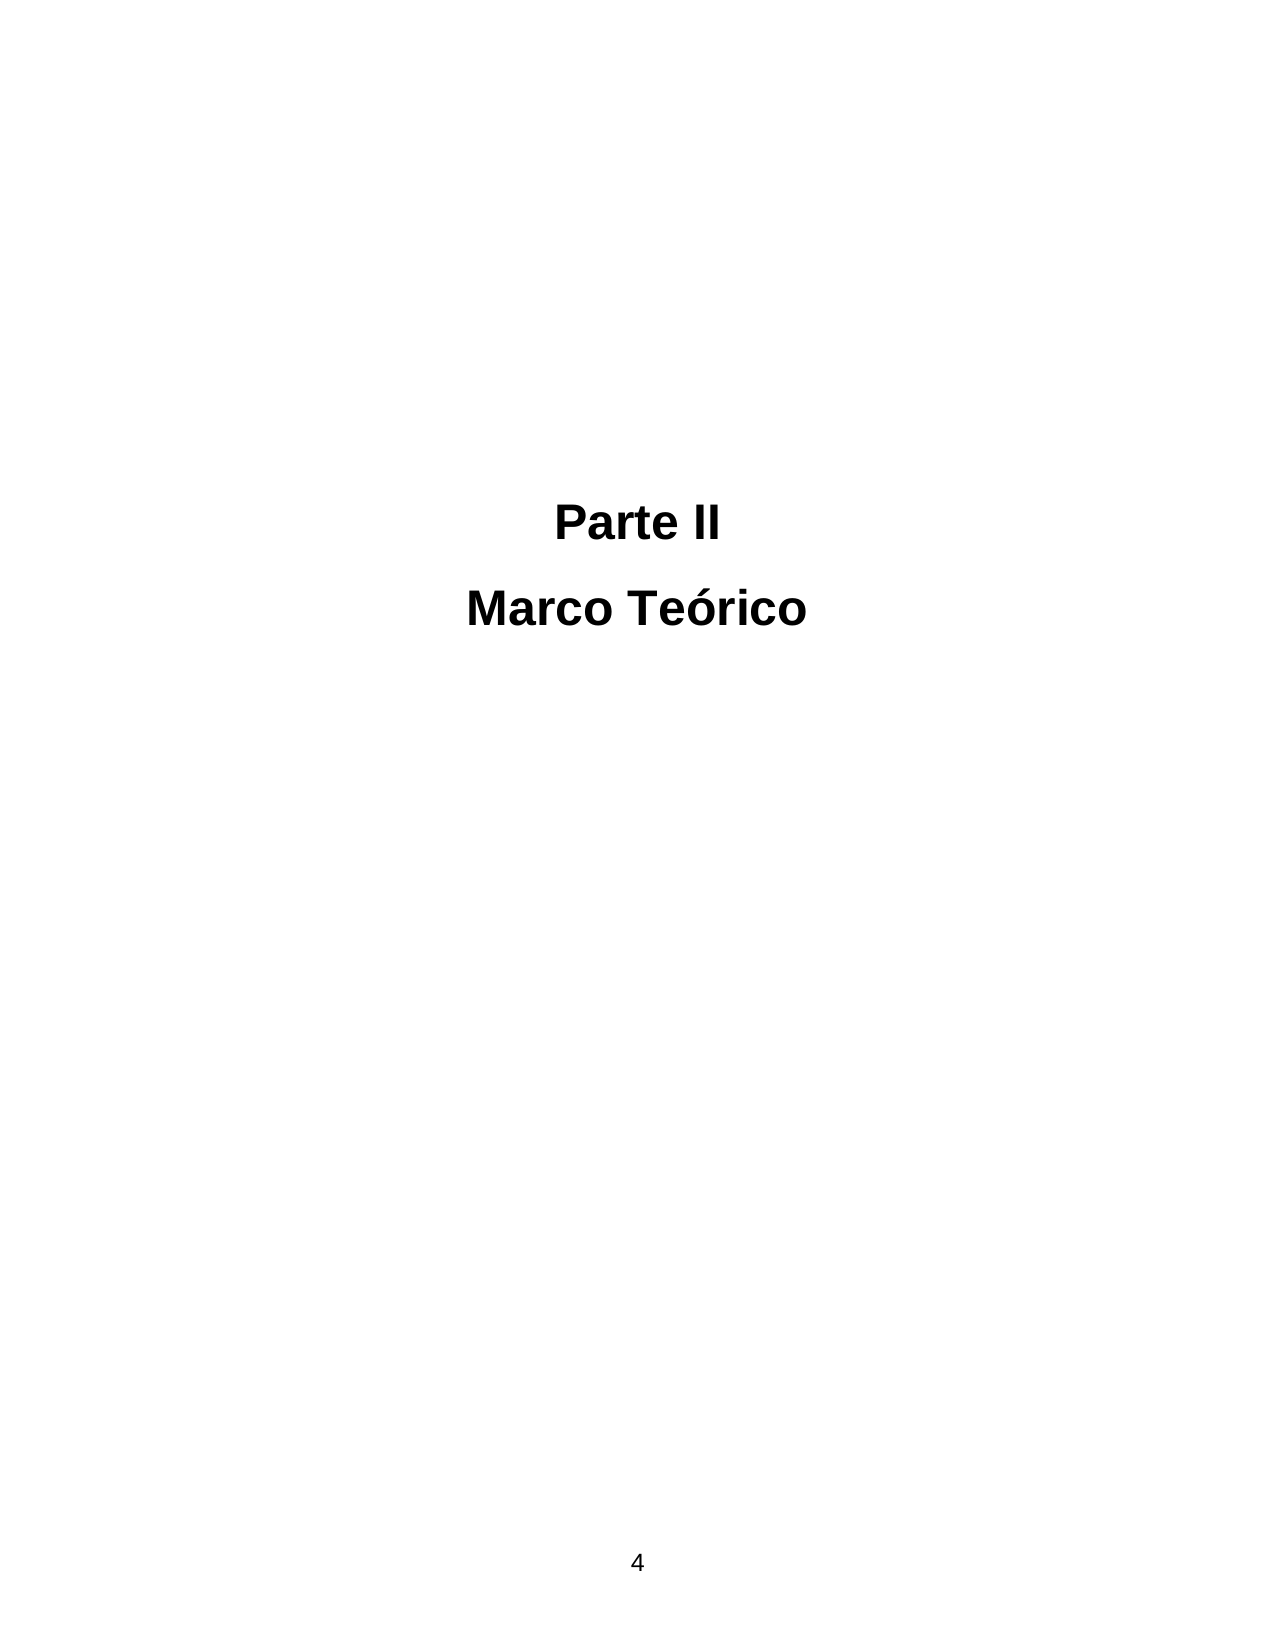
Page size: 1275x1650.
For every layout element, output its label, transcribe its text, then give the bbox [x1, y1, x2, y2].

text Marco Teórico [177, 579, 1098, 636]
text Parte II [177, 493, 1098, 550]
